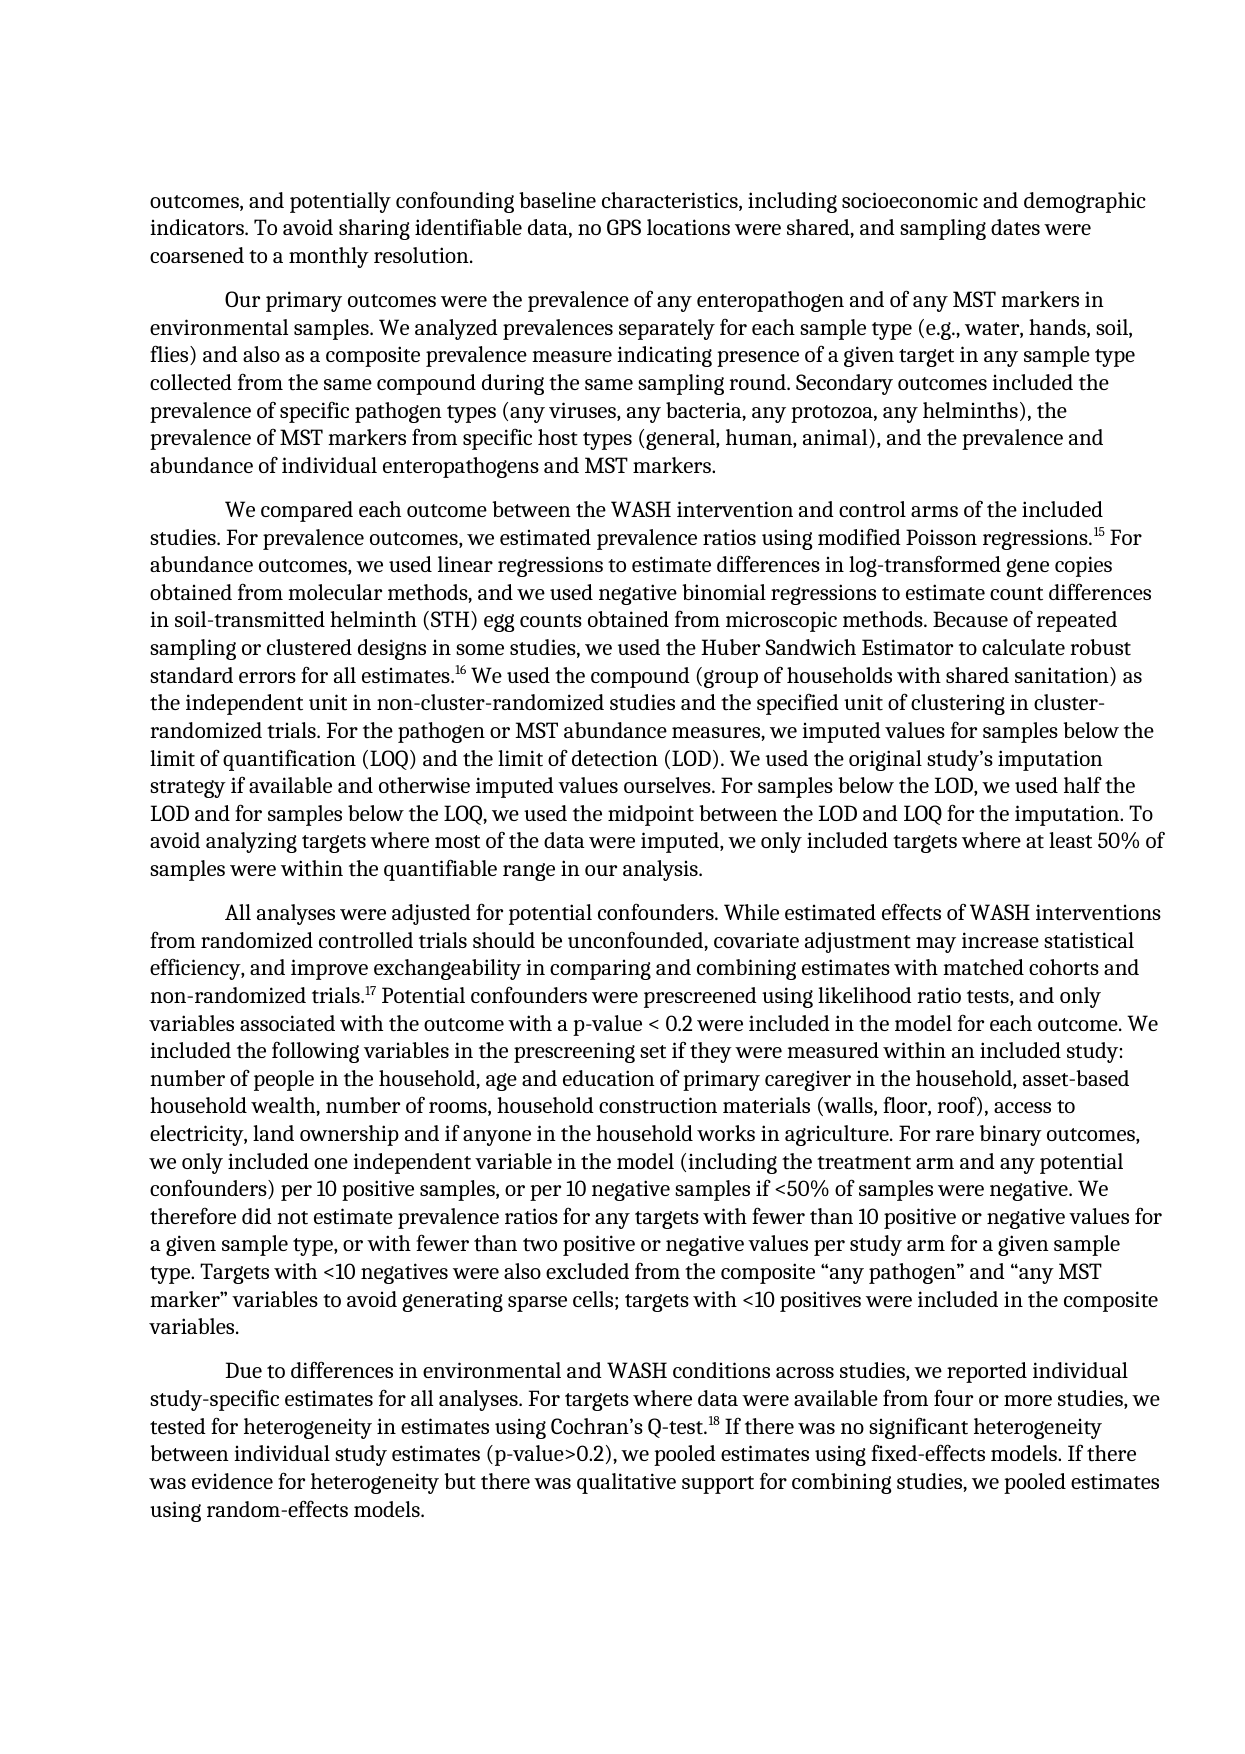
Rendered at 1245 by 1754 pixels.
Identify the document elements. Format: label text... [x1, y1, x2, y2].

text We compared each outcome between the WASH intervention and control arms of the included studies. For prevalence outcomes, we estimated prevalence ratios using modified Poisson regressions.15 For abundance outcomes, we used linear regressions to estimate differences in log-transformed gene copies obtained from molecular methods, and we used negative binomial regressions to estimate count differences in soil-transmitted helminth (STH) egg counts obtained from microscopic methods. Because of repeated sampling or clustered designs in some studies, we used the Huber Sandwich Estimator to calculate robust standard errors for all estimates.16 We used the compound (group of households with shared sanitation) as the independent unit in non-cluster-randomized studies and the specified unit of clustering in cluster-randomized trials. For the pathogen or MST abundance measures, we imputed values for samples below the limit of quantification (LOQ) and the limit of detection (LOD). We used the original study’s imputation strategy if available and otherwise imputed values ourselves. For samples below the LOD, we used half the LOD and for samples below the LOQ, we used the midpoint between the LOD and LOQ for the imputation. To avoid analyzing targets where most of the data were imputed, we only included targets where at least 50% of samples were within the quantifiable range in our analysis. [150, 497, 1170, 882]
text All analyses were adjusted for potential confounders. While estimated effects of WASH interventions from randomized controlled trials should be unconfounded, covariate adjustment may increase statistical efficiency, and improve exchangeability in comparing and combining estimates with matched cohorts and non-randomized trials.17 Potential confounders were prescreened using likelihood ratio tests, and only variables associated with the outcome with a p-value < 0.2 were included in the model for each outcome. We included the following variables in the prescreening set if they were measured within an included study: number of people in the household, age and education of primary caregiver in the household, asset-based household wealth, number of rooms, household construction materials (walls, floor, roof), access to electricity, land ownership and if anyone in the household works in agriculture. For rare binary outcomes, we only included one independent variable in the model (including the treatment arm and any potential confounders) per 10 positive samples, or per 10 negative samples if <50% of samples were negative. We therefore did not estimate prevalence ratios for any targets with fewer than 10 positive or negative values for a given sample type, or with fewer than two positive or negative values per study arm for a given sample type. Targets with <10 negatives were also excluded from the composite “any pathogen” and “any MST marker” variables to avoid generating sparse cells; targets with <10 positives were included in the composite variables. [150, 900, 1170, 1340]
text Our primary outcomes were the prevalence of any enteropathogen and of any MST markers in environmental samples. We analyzed prevalences separately for each sample type (e.g., water, hands, soil, flies) and also as a composite prevalence measure indicating presence of a given target in any sample type collected from the same compound during the same sampling round. Secondary outcomes included the prevalence of specific pathogen types (any viruses, any bacteria, any protozoa, any helminths), the prevalence of MST markers from specific host types (general, human, animal), and the prevalence and abundance of individual enteropathogens and MST markers. [150, 287, 1170, 479]
text Due to differences in environmental and WASH conditions across studies, we reported individual study-specific estimates for all analyses. For targets where data were available from four or more studies, we tested for heterogeneity in estimates using Cochran’s Q-test.18 If there was no significant heterogeneity between individual study estimates (p-value>0.2), we pooled estimates using fixed-effects models. If there was evidence for heterogeneity but there was qualitative support for combining studies, we pooled estimates using random-effects models. [150, 1358, 1170, 1523]
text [150, 187, 1170, 269]
